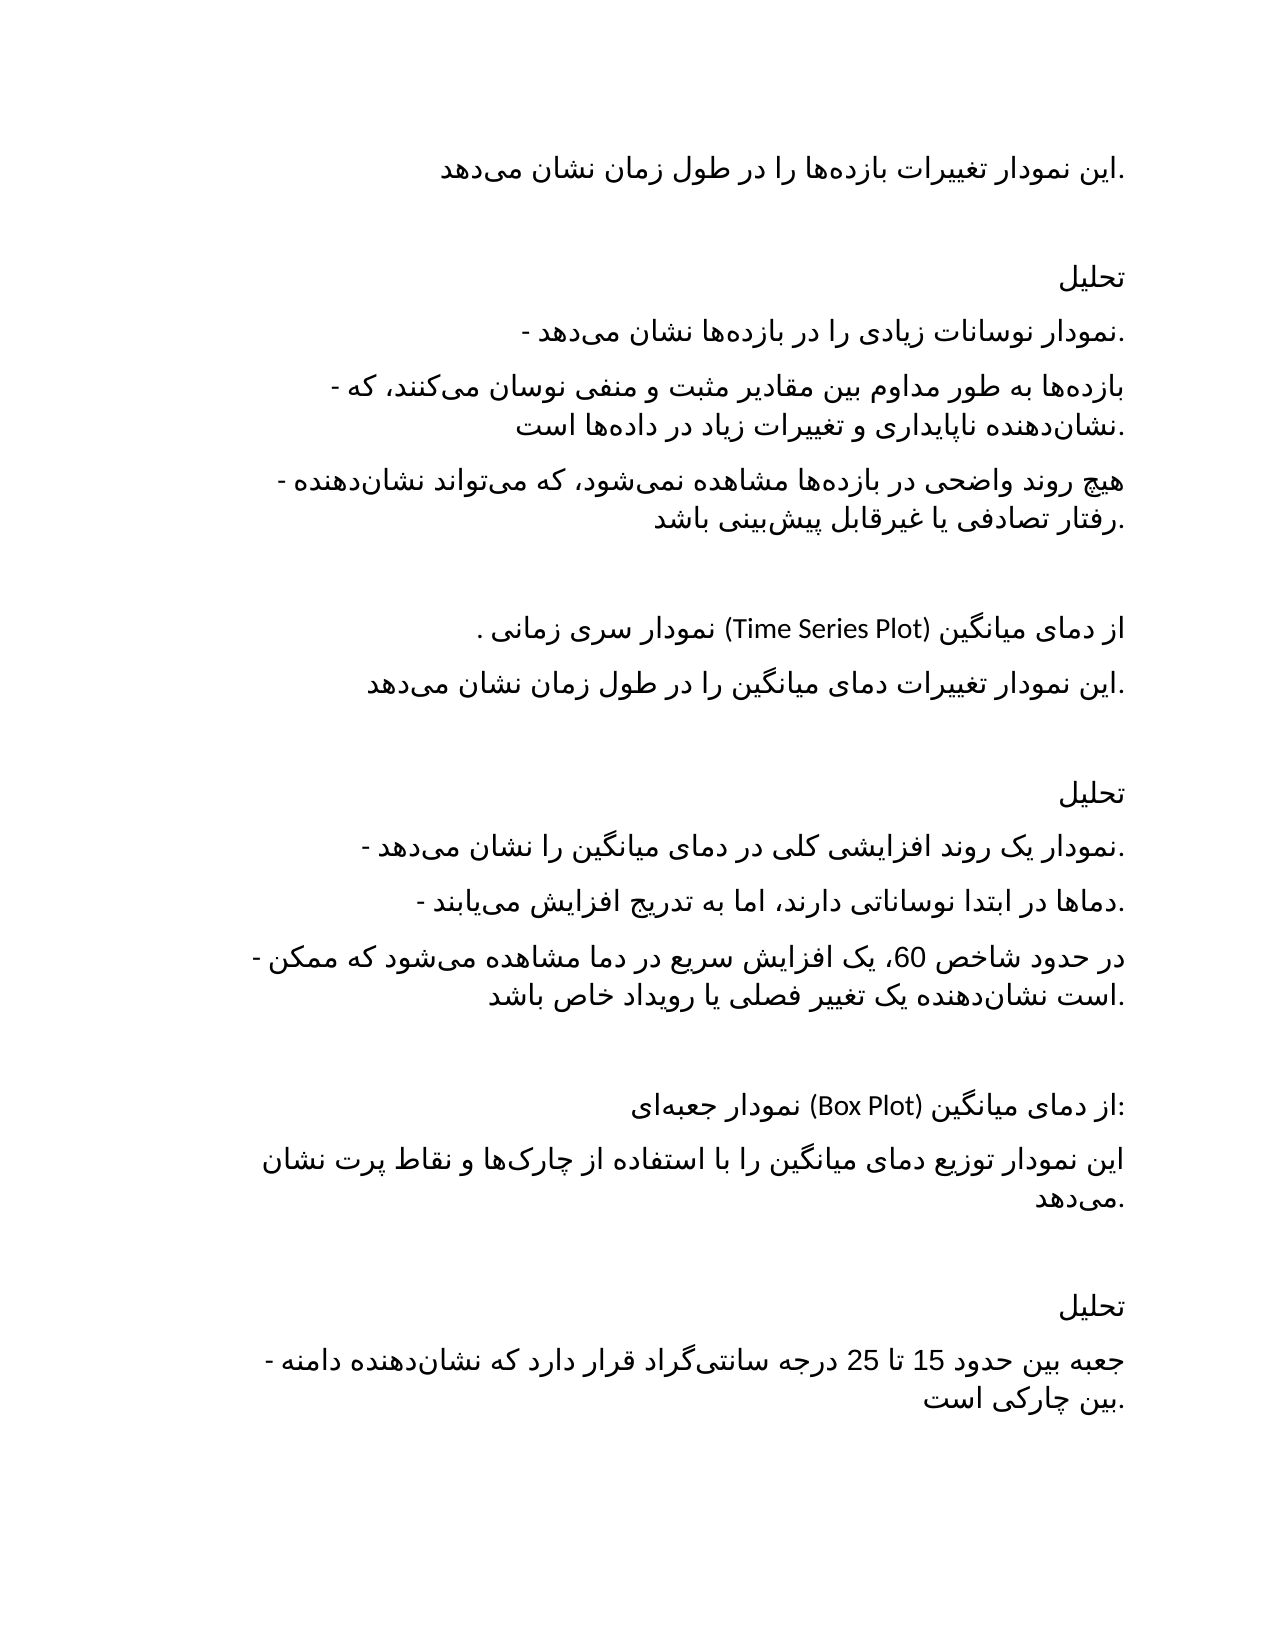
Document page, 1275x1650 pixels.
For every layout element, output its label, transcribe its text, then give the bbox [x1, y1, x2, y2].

text - نمودار نوسانات زیادی را در بازده‌ها نشان می‌دهد. [225, 313, 1125, 349]
text - در حدود شاخص 60، یک افزایش سریع در دما مشاهده می‌شود که ممکن است نشان‌دهنده یک تغییر فصلی یا رویداد خاص باشد. [225, 939, 1125, 1013]
text . نمودار سری زمانی (Time Series Plot) از دمای میانگین [225, 610, 1125, 646]
text تحلیل [225, 776, 1125, 809]
text - جعبه بین حدود 15 تا 25 درجه سانتی‌گراد قرار دارد که نشان‌دهنده دامنه بین چارکی است. [225, 1342, 1125, 1416]
text - نمودار یک روند افزایشی کلی در دمای میانگین را نشان می‌دهد. [225, 828, 1125, 864]
text این نمودار تغییرات دمای میانگین را در طول زمان نشان می‌دهد. [225, 665, 1125, 701]
text تحلیل [225, 1289, 1125, 1322]
text این نمودار تغییرات بازده‌ها را در طول زمان نشان می‌دهد. [225, 150, 1125, 186]
text این نمودار توزیع دمای میانگین را با استفاده از چارک‌ها و نقاط پرت نشان می‌دهد. [225, 1142, 1125, 1214]
text - دماها در ابتدا نوساناتی دارند، اما به تدریج افزایش می‌یابند. [225, 883, 1125, 919]
text - بازده‌ها به طور مداوم بین مقادیر مثبت و منفی نوسان می‌کنند، که نشان‌دهنده ناپایداری و تغییرات زیاد در داده‌ها است. [225, 368, 1125, 442]
text نمودار جعبه‌ای (Box Plot) از دمای میانگین: [225, 1087, 1125, 1123]
text - هیچ روند واضحی در بازده‌ها مشاهده نمی‌شود، که می‌تواند نشان‌دهنده رفتار تصادفی یا غیرقابل پیش‌بینی باشد. [225, 462, 1125, 536]
text تحلیل [225, 260, 1125, 294]
